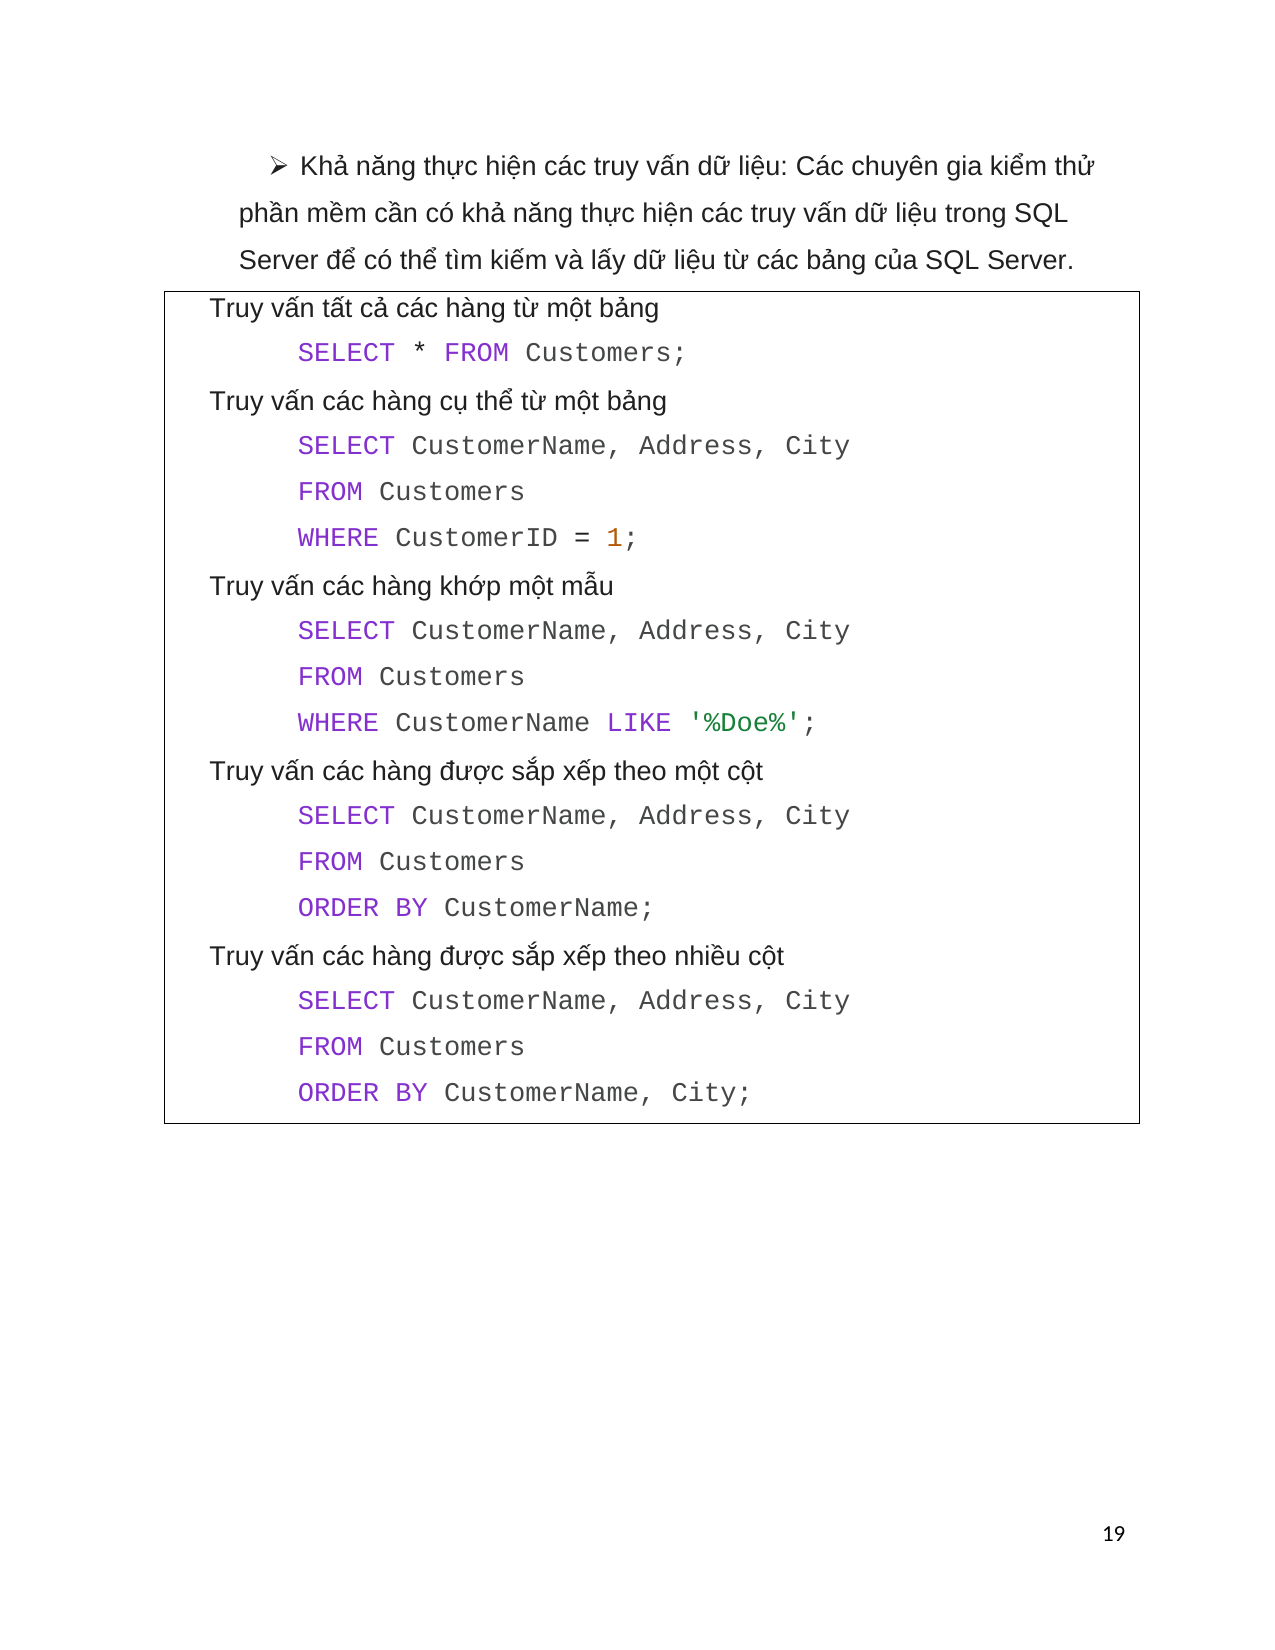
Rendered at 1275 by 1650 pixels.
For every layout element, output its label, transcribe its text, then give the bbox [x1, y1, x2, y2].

table_header Truy vấn tất cả các hàng từ một bảng SELECT * FROM Customers; Truy vấn các hàng cụ thể từ một bảng SELECT CustomerName, Address, City FROM Customers WHERE CustomerID = 1; Truy vấn các hàng khớp một mẫu SELECT CustomerName, Address, City FROM Customers WHERE CustomerName LIKE '%Doe%'; Truy vấn các hàng được sắp xếp theo một cột SELECT CustomerName, Address, City FROM Customers ORDER BY CustomerName; Truy vấn các hàng được sắp xếp theo nhiều cột SELECT CustomerName, Address, City FROM Customers ORDER BY CustomerName, City; [165, 292, 1139, 1122]
list Khả năng thực hiện các truy vấn dữ liệu: Các chuyên gia kiểm thử phần mềm cần có khả năng thực hiện các truy vấn dữ liệu trong SQL Server để có thể tìm kiếm và lấy dữ liệu từ các bảng của SQL Server. [239, 150, 1125, 275]
